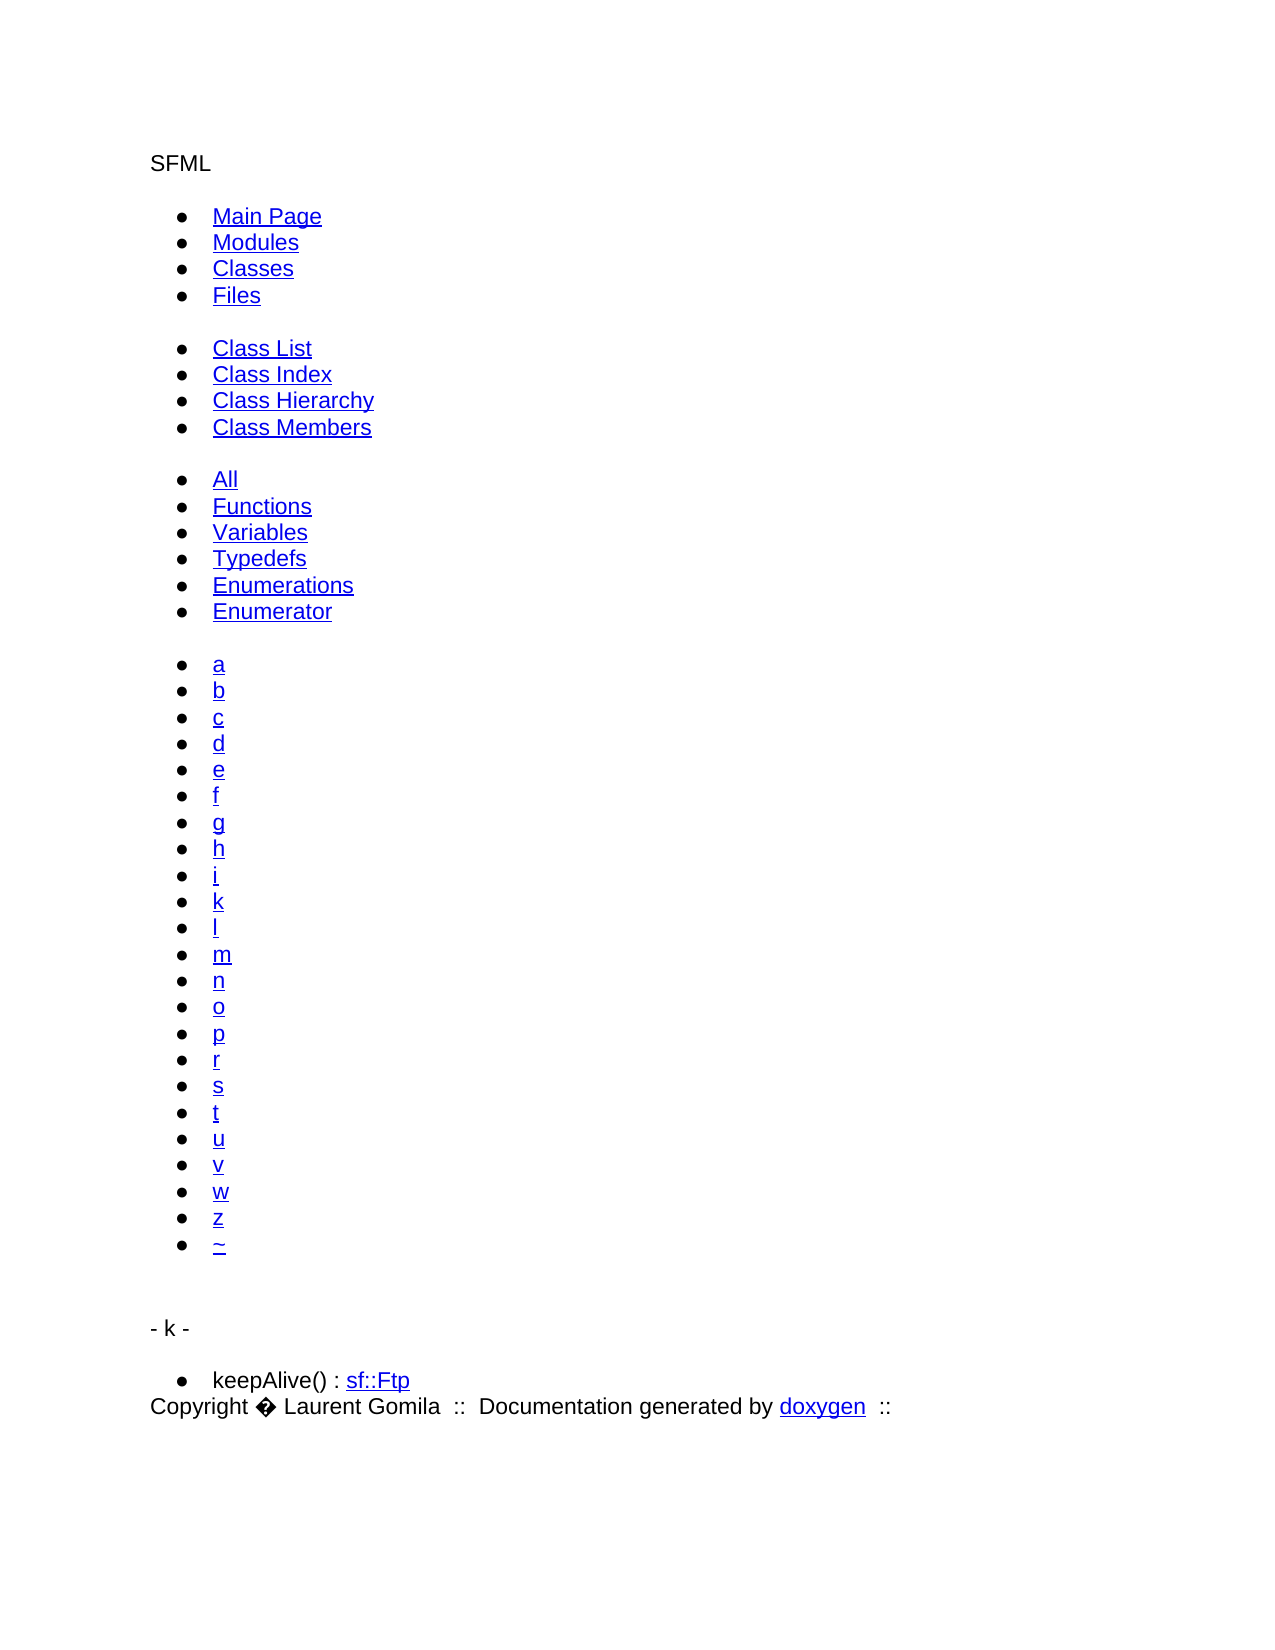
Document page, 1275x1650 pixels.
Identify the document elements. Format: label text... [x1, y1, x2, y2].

list Class List [175, 334, 1125, 361]
list r [175, 1046, 1125, 1072]
list v [175, 1151, 1125, 1178]
list f [175, 782, 1125, 809]
list Main Page [175, 203, 1125, 229]
list p [175, 1020, 1125, 1046]
list o [175, 993, 1125, 1020]
text Copyright � Laurent Gomila :: Documentation generated by doxygen :: [150, 1393, 1125, 1419]
list e [175, 756, 1125, 782]
list z [175, 1204, 1125, 1231]
list t [175, 1099, 1125, 1125]
list Class Hierarchy [175, 387, 1125, 413]
list d [175, 730, 1125, 756]
list Files [175, 282, 1125, 308]
list s [175, 1072, 1125, 1099]
list Enumerator [175, 598, 1125, 624]
list m [175, 941, 1125, 967]
list c [175, 703, 1125, 730]
list n [175, 967, 1125, 993]
list a [175, 651, 1125, 677]
list ~ [175, 1231, 1125, 1257]
list w [175, 1178, 1125, 1204]
list g [175, 809, 1125, 835]
text SFML [150, 150, 1125, 176]
list All [175, 466, 1125, 493]
text - k - [150, 1315, 1125, 1342]
list h [175, 835, 1125, 862]
list Enumerations [175, 572, 1125, 598]
list Functions [175, 493, 1125, 519]
list i [175, 862, 1125, 888]
list u [175, 1125, 1125, 1151]
list keepAlive() : sf::Ftp [175, 1367, 1125, 1393]
list Modules [175, 229, 1125, 255]
list l [175, 914, 1125, 941]
list Variables [175, 519, 1125, 545]
list b [175, 677, 1125, 703]
list Classes [175, 255, 1125, 282]
list Class Members [175, 413, 1125, 440]
list k [175, 888, 1125, 914]
list Class Index [175, 361, 1125, 387]
list Typedefs [175, 545, 1125, 572]
